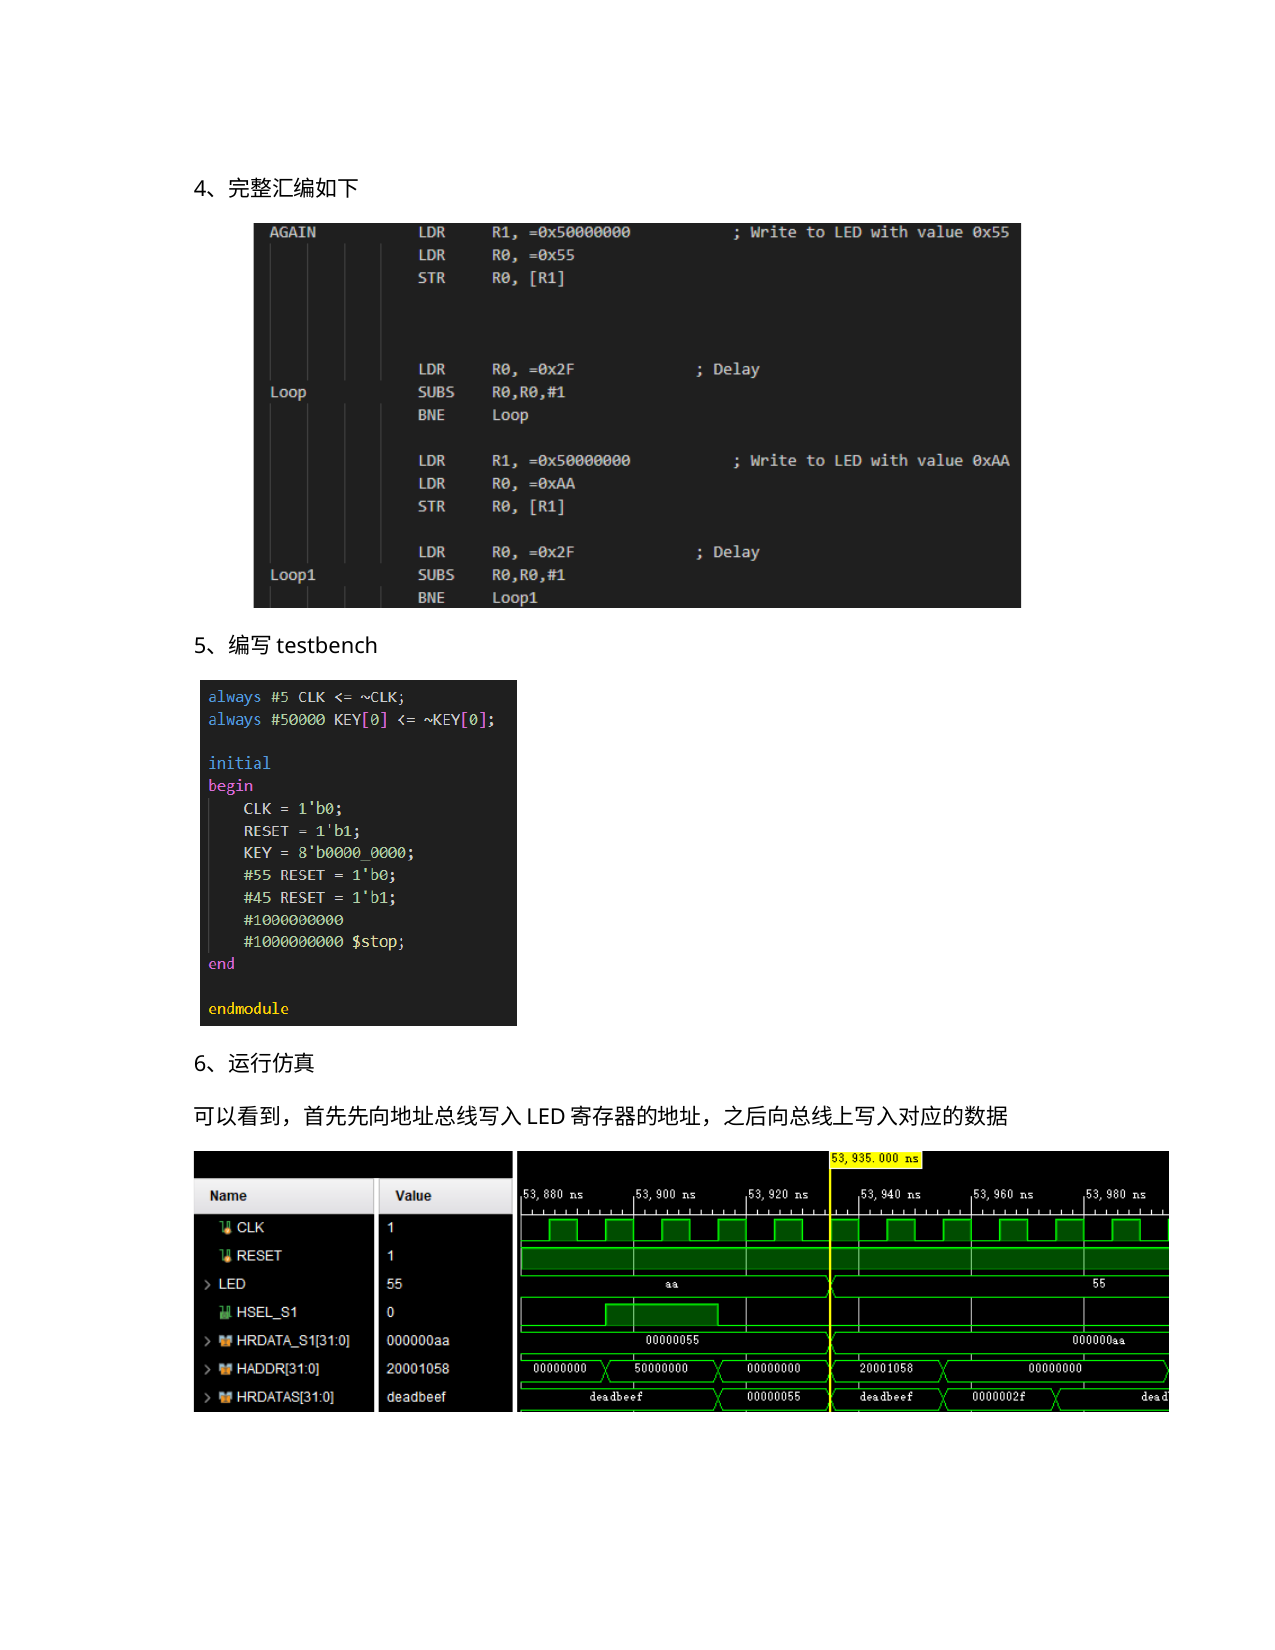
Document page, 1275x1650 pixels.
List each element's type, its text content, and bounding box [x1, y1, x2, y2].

picture [200, 680, 517, 1026]
picture [193, 1151, 1169, 1412]
text 6、运行仿真 [150, 1046, 1125, 1078]
text 可以看到，首先先向地址总线写入LED寄存器的地址，之后向总线上写入对应的数据 [150, 1099, 1125, 1131]
picture [253, 223, 1022, 608]
text 5、编写testbench [150, 628, 1125, 660]
text 4、完整汇编如下 [150, 171, 1125, 203]
